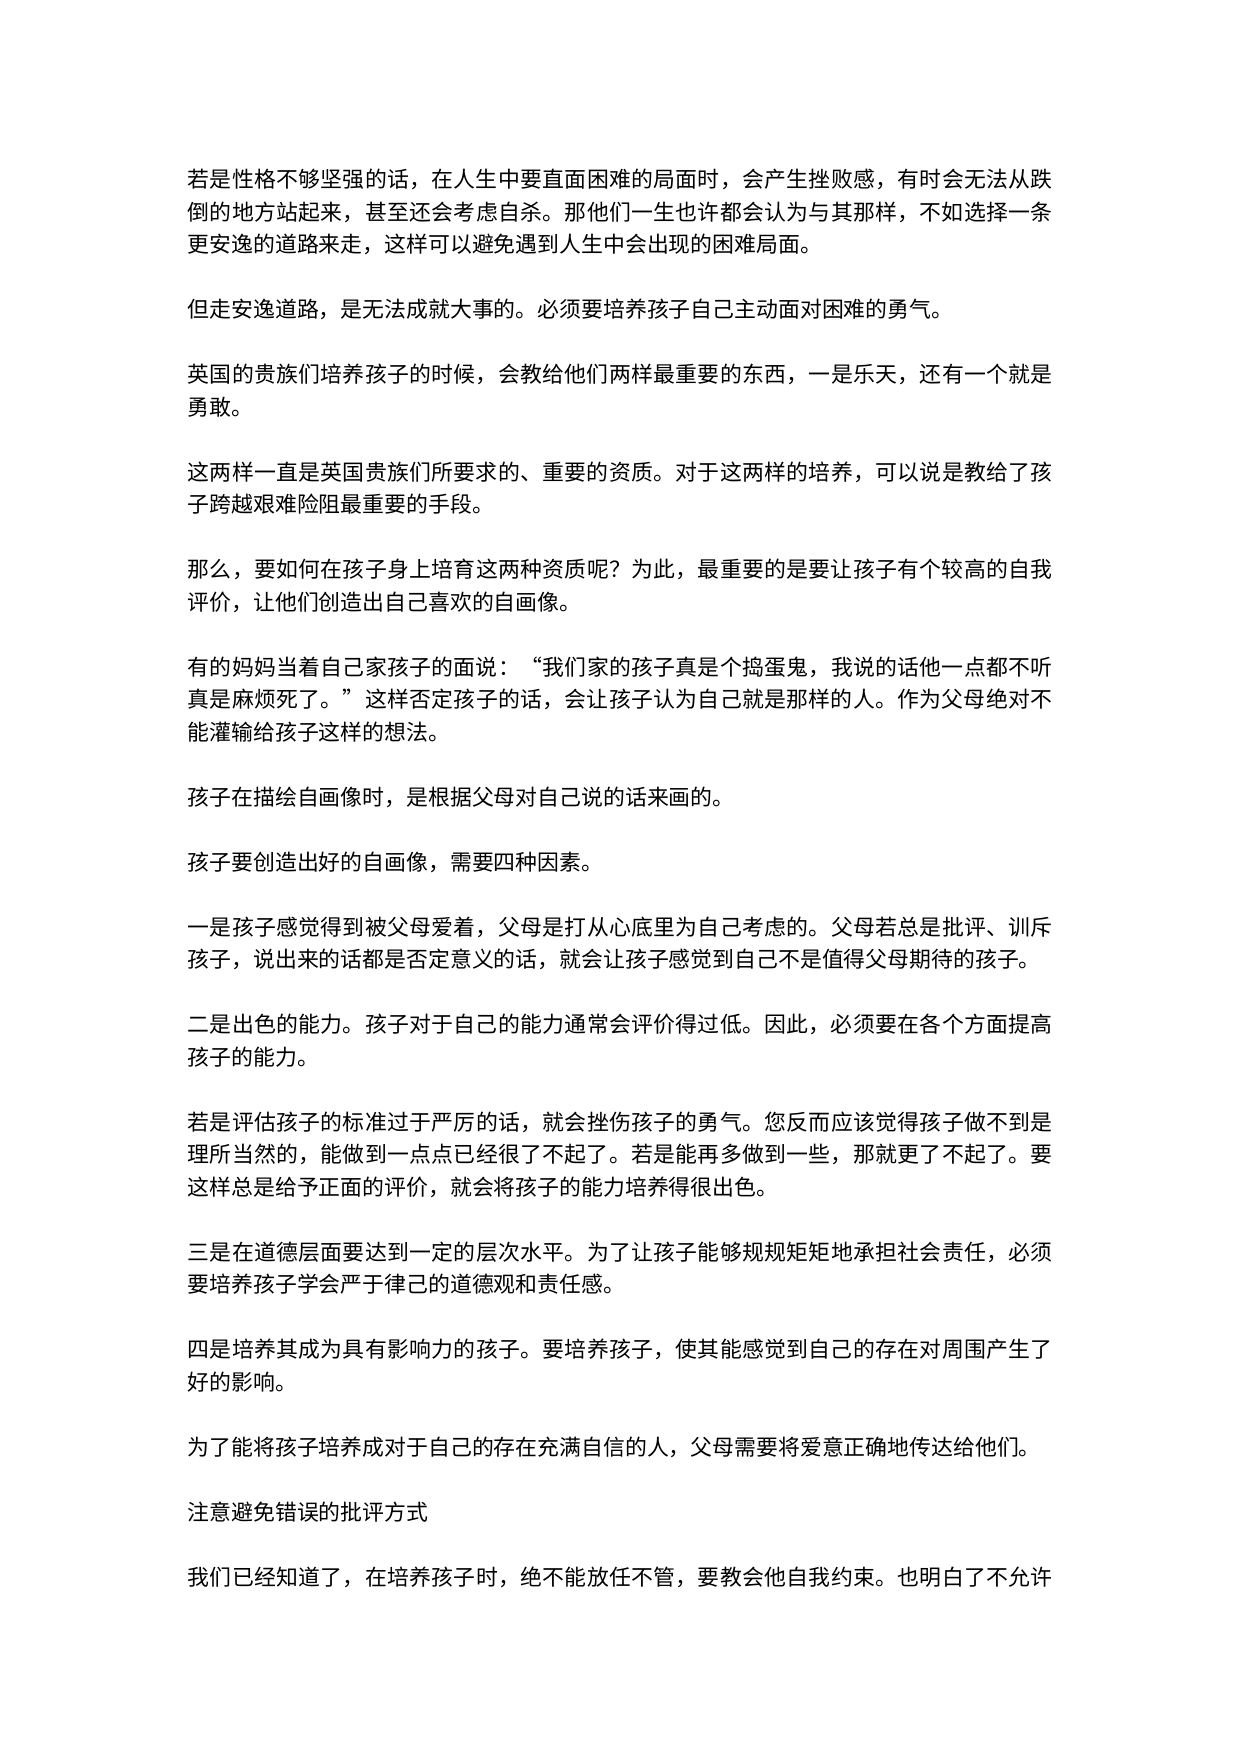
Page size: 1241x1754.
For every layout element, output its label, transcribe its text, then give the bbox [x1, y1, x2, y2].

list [187, 1559, 1053, 1592]
list 三是在道德层面要达到一定的层次水平。为了让孩子能够规规矩矩地承担社会责任，必须要培养孩子学会严于律己的道德观和责任感。 [187, 1234, 1053, 1299]
list 二是出色的能力。孩子对于自己的能力通常会评价得过低。因此，必须要在各个方面提高孩子的能力。 [187, 1007, 1053, 1072]
list 若是性格不够坚强的话，在人生中要直面困难的局面时，会产生挫败感，有时会无法从跌倒的地方站起来，甚至还会考虑自杀。那他们一生也许都会认为与其那样，不如选择一条更安逸的道路来走，这样可以避免遇到人生中会出现的困难局面。 [187, 162, 1053, 259]
list 英国的贵族们培养孩子的时候，会教给他们两样最重要的东西，一是乐天，还有一个就是勇敢。 [187, 357, 1053, 422]
list 那么，要如何在孩子身上培育这两种资质呢？为此，最重要的是要让孩子有个较高的自我评价，让他们创造出自己喜欢的自画像。 [187, 552, 1053, 617]
list 四是培养其成为具有影响力的孩子。要培养孩子，使其能感觉到自己的存在对周围产生了好的影响。 [187, 1332, 1053, 1397]
list 孩子要创造出好的自画像，需要四种因素。 [187, 844, 1053, 877]
list 为了能将孩子培养成对于自己的存在充满自信的人，父母需要将爱意正确地传达给他们。 [187, 1429, 1053, 1462]
list 这两样一直是英国贵族们所要求的、重要的资质。对于这两样的培养，可以说是教给了孩子跨越艰难险阻最重要的手段。 [187, 454, 1053, 519]
list 注意避免错误的批评方式 [187, 1494, 1053, 1527]
list 有的妈妈当着自己家孩子的面说：“我们家的孩子真是个捣蛋鬼，我说的话他一点都不听，真是麻烦死了。”这样否定孩子的话，会让孩子认为自己就是那样的人。作为父母绝对不能灌输给孩子这样的想法。 [187, 649, 1053, 747]
list 若是评估孩子的标准过于严厉的话，就会挫伤孩子的勇气。您反而应该觉得孩子做不到是理所当然的，能做到一点点已经很了不起了。若是能再多做到一些，那就更了不起了。要这样总是给予正面的评价，就会将孩子的能力培养得很出色。 [187, 1104, 1053, 1202]
list 孩子在描绘自画像时，是根据父母对自己说的话来画的。 [187, 779, 1053, 812]
list 但走安逸道路，是无法成就大事的。必须要培养孩子自己主动面对困难的勇气。 [187, 292, 1053, 324]
list 一是孩子感觉得到被父母爱着，父母是打从心底里为自己考虑的。父母若总是批评、训斥孩子，说出来的话都是否定意义的话，就会让孩子感觉到自己不是值得父母期待的孩子。 [187, 909, 1053, 974]
